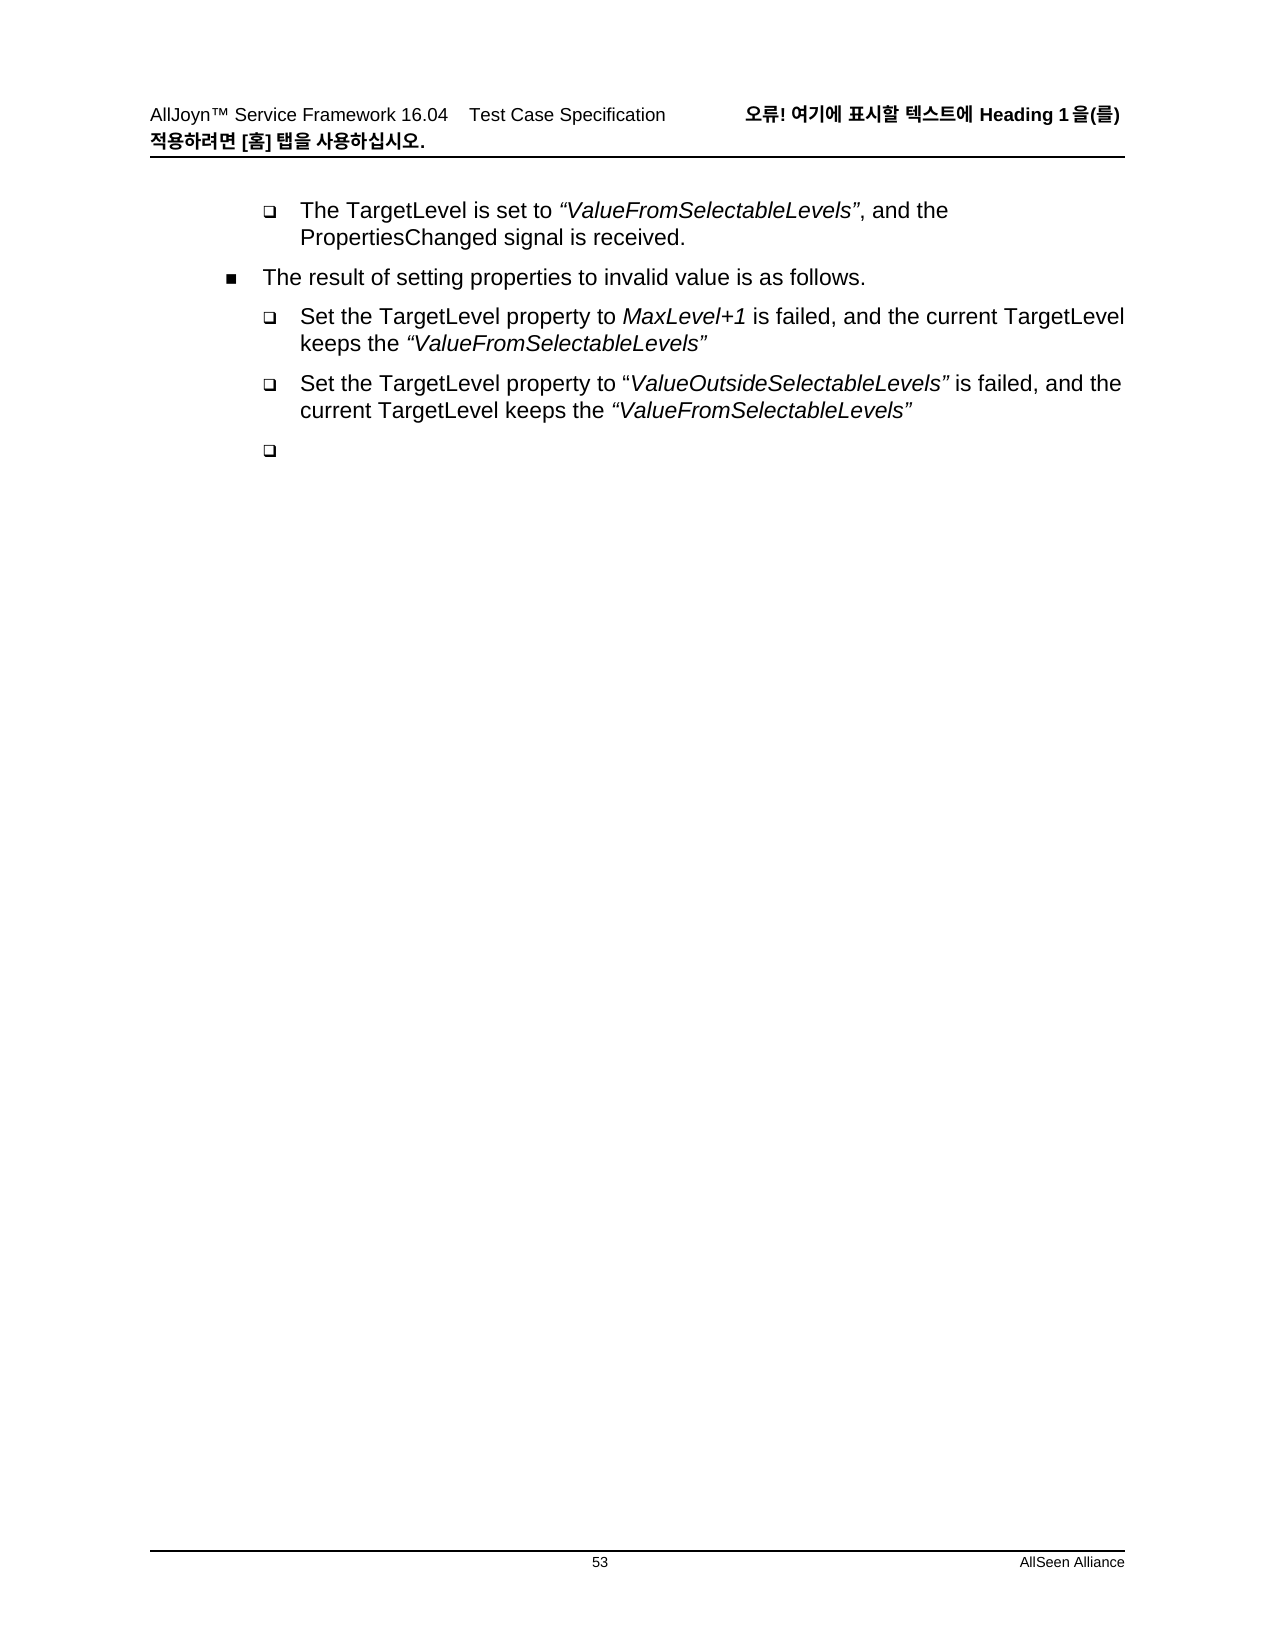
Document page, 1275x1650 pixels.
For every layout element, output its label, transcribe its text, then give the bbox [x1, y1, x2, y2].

list The result of setting properties to invalid value is as follows. [225, 263, 1125, 290]
list The TargetLevel is set to “ValueFromSelectableLevels”, and the PropertiesChanged signal is received. [262, 196, 1125, 250]
list Set the TargetLevel property to MaxLevel+1 is failed, and the current TargetLevel keeps the “ValueFromSelectableLevels” [262, 302, 1125, 356]
list Set the TargetLevel property to “ValueOutsideSelectableLevels” is failed, and the current TargetLevel keeps the “ValueFromSelectableLevels” [262, 369, 1125, 423]
